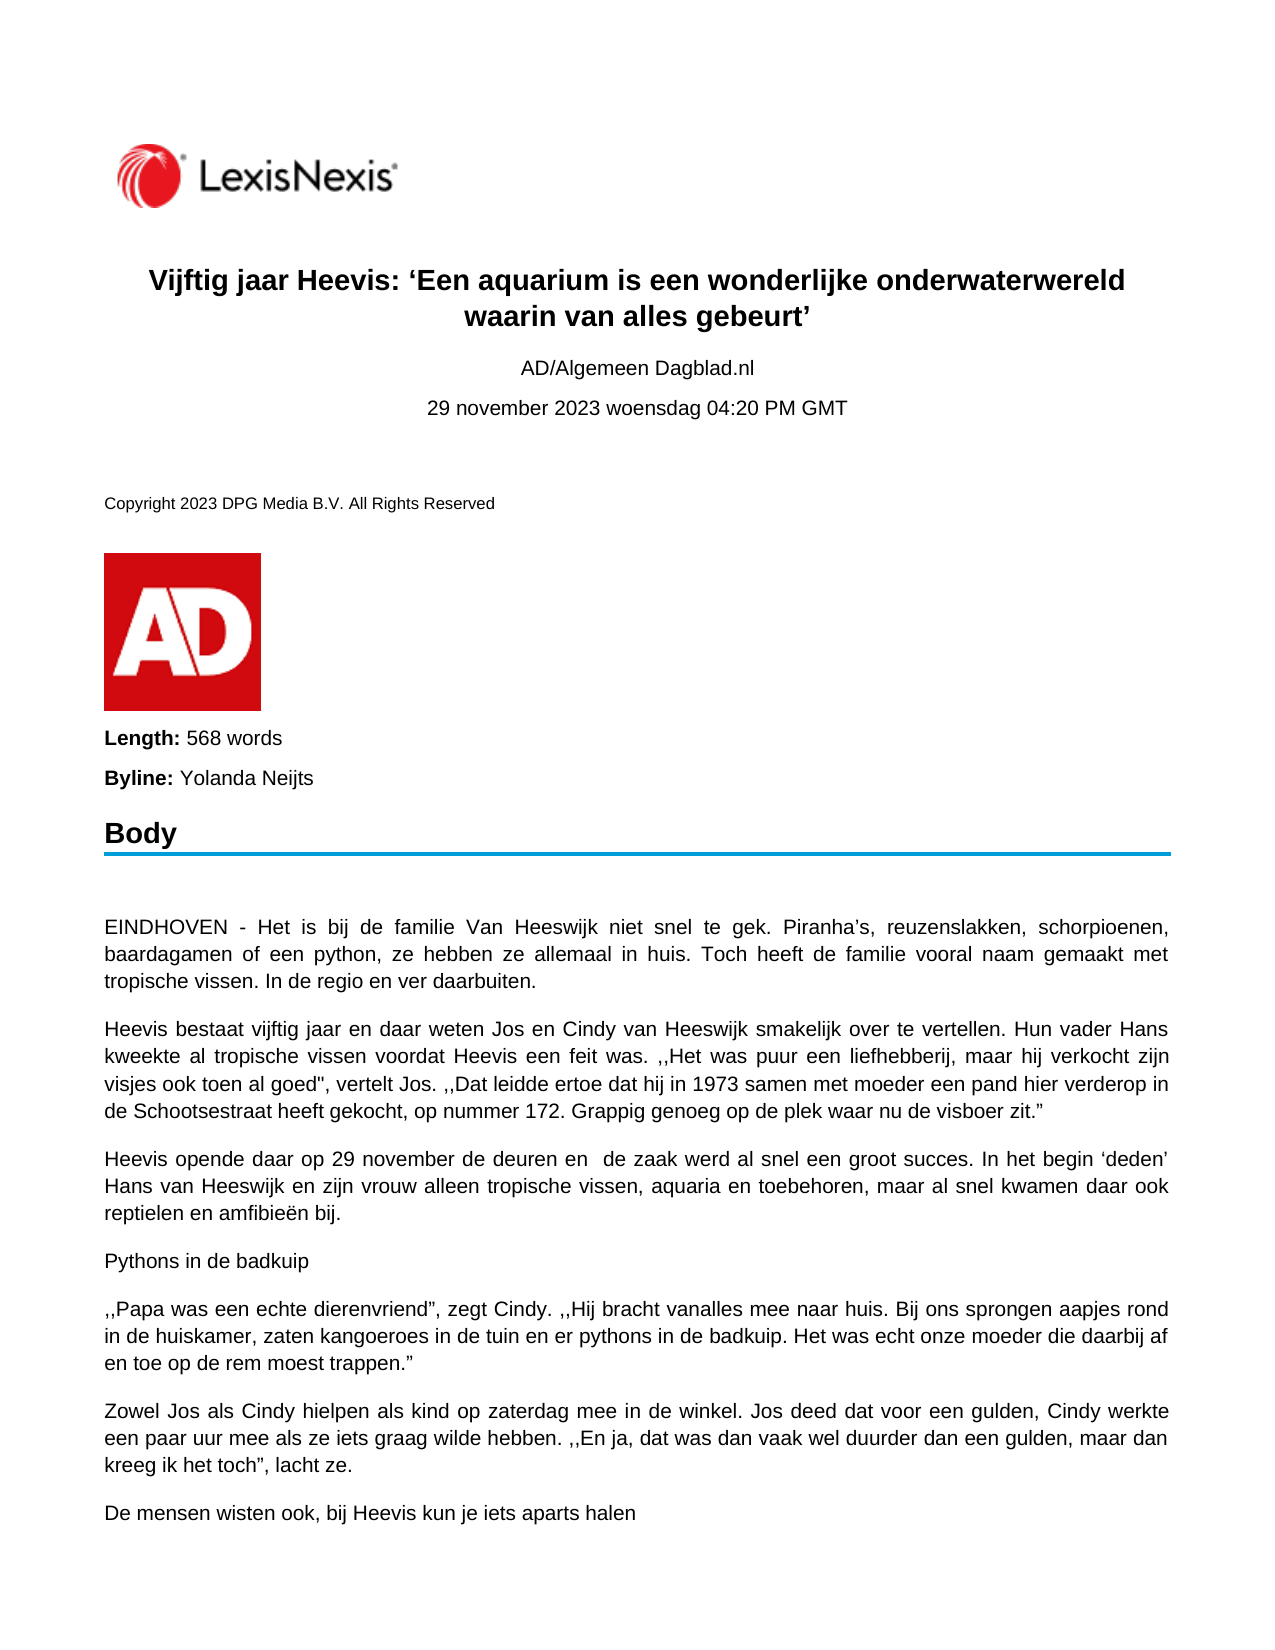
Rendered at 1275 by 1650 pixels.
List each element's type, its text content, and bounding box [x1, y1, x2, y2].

text ,,Papa was een echte dierenvriend”, zegt Cindy. ,,Hij bracht vanalles mee naar huis. Bij ons sprongen aapjes rond in de huiskamer, zaten kangoeroes in de tuin en er pythons in de badkuip. Het was echt onze moeder die daarbij af en toe op de rem moest trappen.” [104, 1293, 1171, 1374]
text Byline: Yolanda Neijts [104, 762, 1171, 789]
text Body [104, 814, 1171, 850]
text 29 november 2023 woensdag 04:20 PM GMT [104, 393, 1171, 420]
picture [104, 144, 412, 208]
text EINDHOVEN - Het is bij de familie Van Heeswijk niet snel te gek. Piranha’s, reuzenslakken, schorpioenen, baardagamen of een python, ze hebben ze allemaal in huis. Toch heeft de familie vooral naam gemaakt met tropische vissen. In de regio en ver daarbuiten. [104, 912, 1171, 993]
text Pythons in de badkuip [104, 1245, 1171, 1272]
subtitle Vijftig jaar Heevis: ‘Een aquarium is een wonderlijke onderwaterwereld waarin van alles gebeurt’ [104, 261, 1171, 332]
text De mensen wisten ook, bij Heevis kun je iets aparts halen [104, 1497, 1171, 1524]
text Copyright 2023 DPG Media B.V. All Rights Reserved [104, 461, 1171, 513]
text Length: 568 words [104, 723, 1171, 750]
text Heevis bestaat vijftig jaar en daar weten Jos en Cindy van Heeswijk smakelijk over te vertellen. Hun vader Hans kweekte al tropische vissen voordat Heevis een feit was. ,,Het was puur een liefhebberij, maar hij verkocht zijn visjes ook toen al goed", vertelt Jos. ,,Dat leidde ertoe dat hij in 1973 samen met moeder een pand hier verderop in de Schootsestraat heeft gekocht, op nummer 172. Grappig genoeg op de plek waar nu de visboer zit.” [104, 1014, 1171, 1122]
text Heevis opende daar op 29 november de deuren en de zaak werd al snel een groot succes. In het begin ‘deden’ Hans van Heeswijk en zijn vrouw alleen tropische vissen, aquaria en toebehoren, maar al snel kwamen daar ook reptielen en amfibieën bij. [104, 1143, 1171, 1224]
picture [104, 553, 261, 711]
text AD/Algemeen Dagblad.nl [104, 353, 1171, 380]
text Zowel Jos als Cindy hielpen als kind op zaterdag mee in de winkel. Jos deed dat voor een gulden, Cindy werkte een paar uur mee als ze iets graag wilde hebben. ,,En ja, dat was dan vaak wel duurder dan een gulden, maar dan kreeg ik het toch”, lacht ze. [104, 1395, 1171, 1477]
